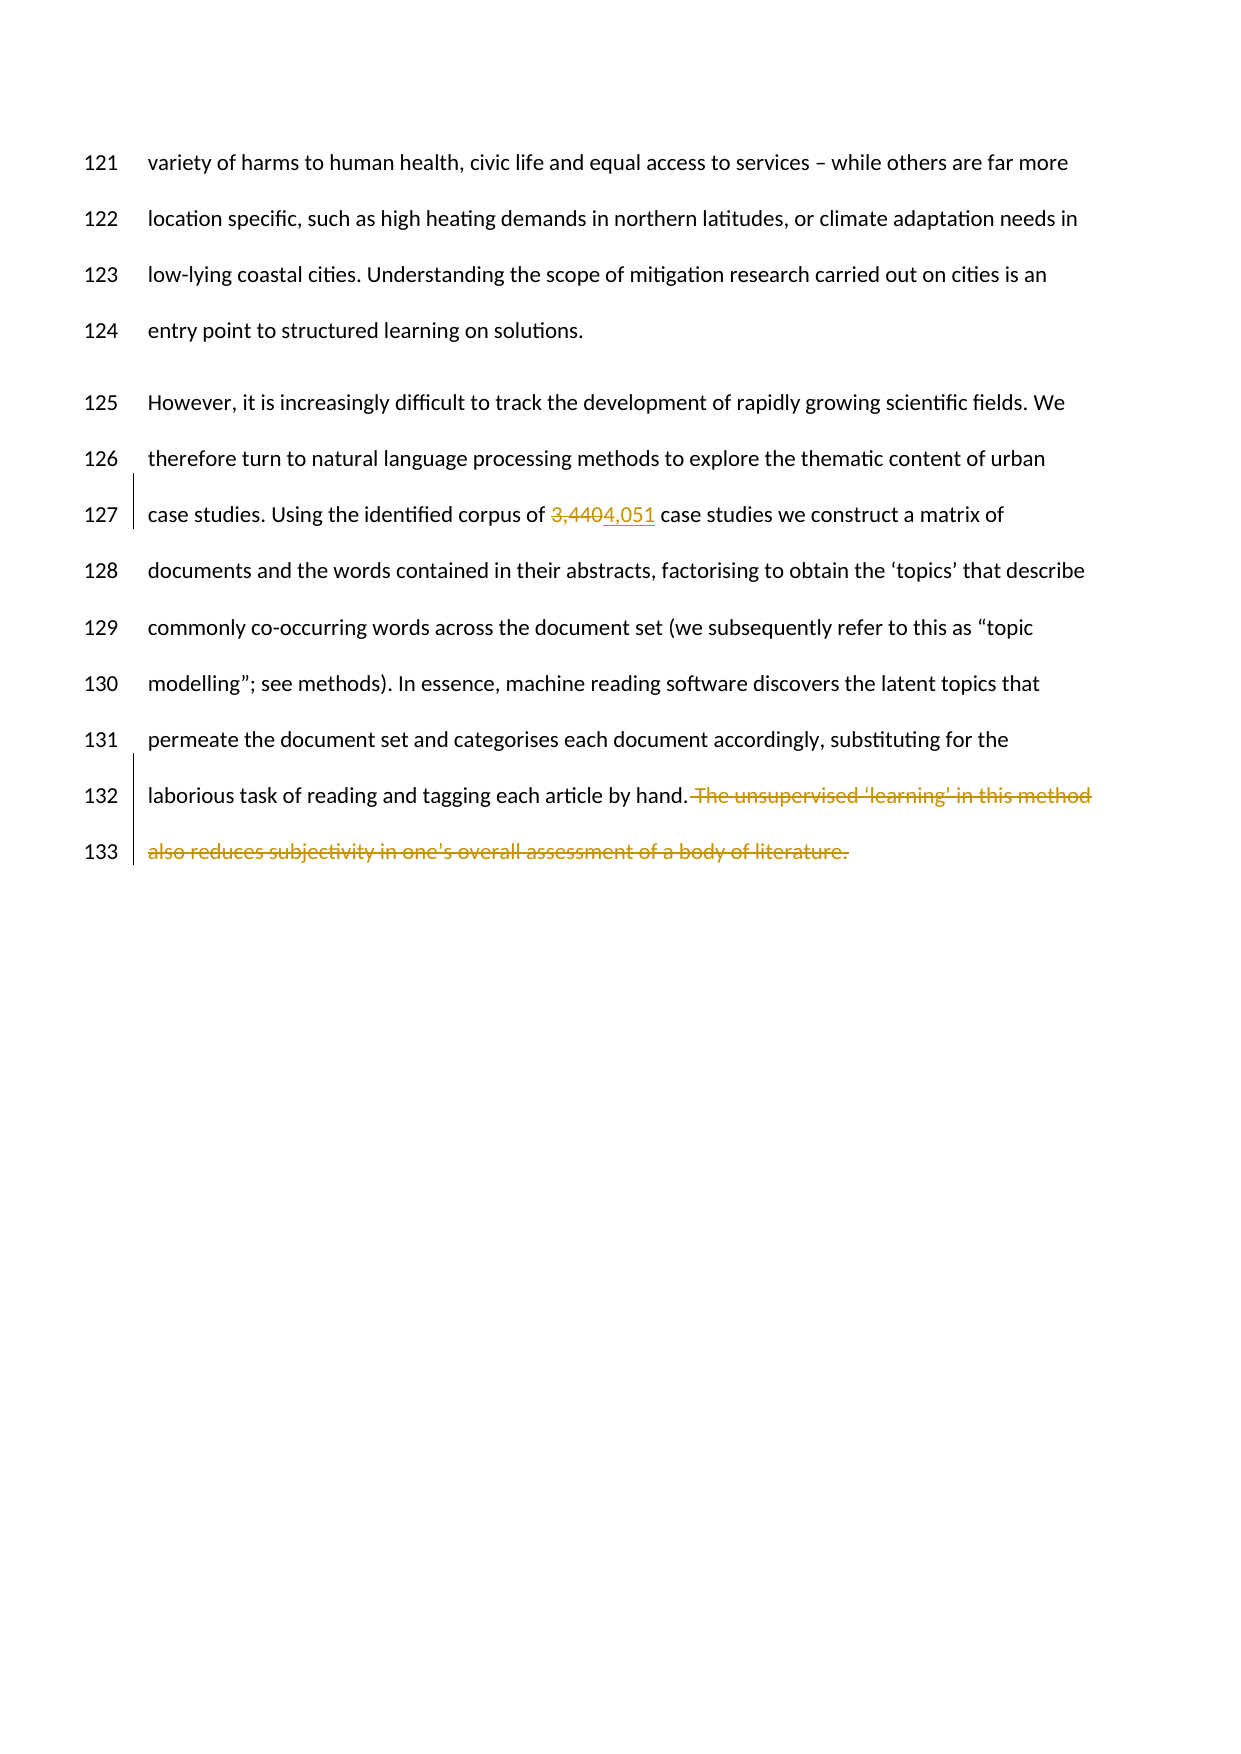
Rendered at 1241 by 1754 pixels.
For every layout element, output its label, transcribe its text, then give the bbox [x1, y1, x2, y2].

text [148, 148, 1093, 344]
text However, it is increasingly difficult to track the development of rapidly growing scientific fields. We therefore turn to natural language processing methods to explore the thematic content of urban case studies. Using the identified corpus of case studies we construct a matrix of documents and the words contained in their abstracts, factorising to obtain the ‘topics’ that describe commonly co-occurring words across the document set (we subsequently refer to this as “topic modelling”; see methods). In essence, machine reading software discovers the latent topics that permeate the document set and categorises each document accordingly, substituting for the laborious task of reading and tagging each article by hand. [148, 388, 1093, 865]
